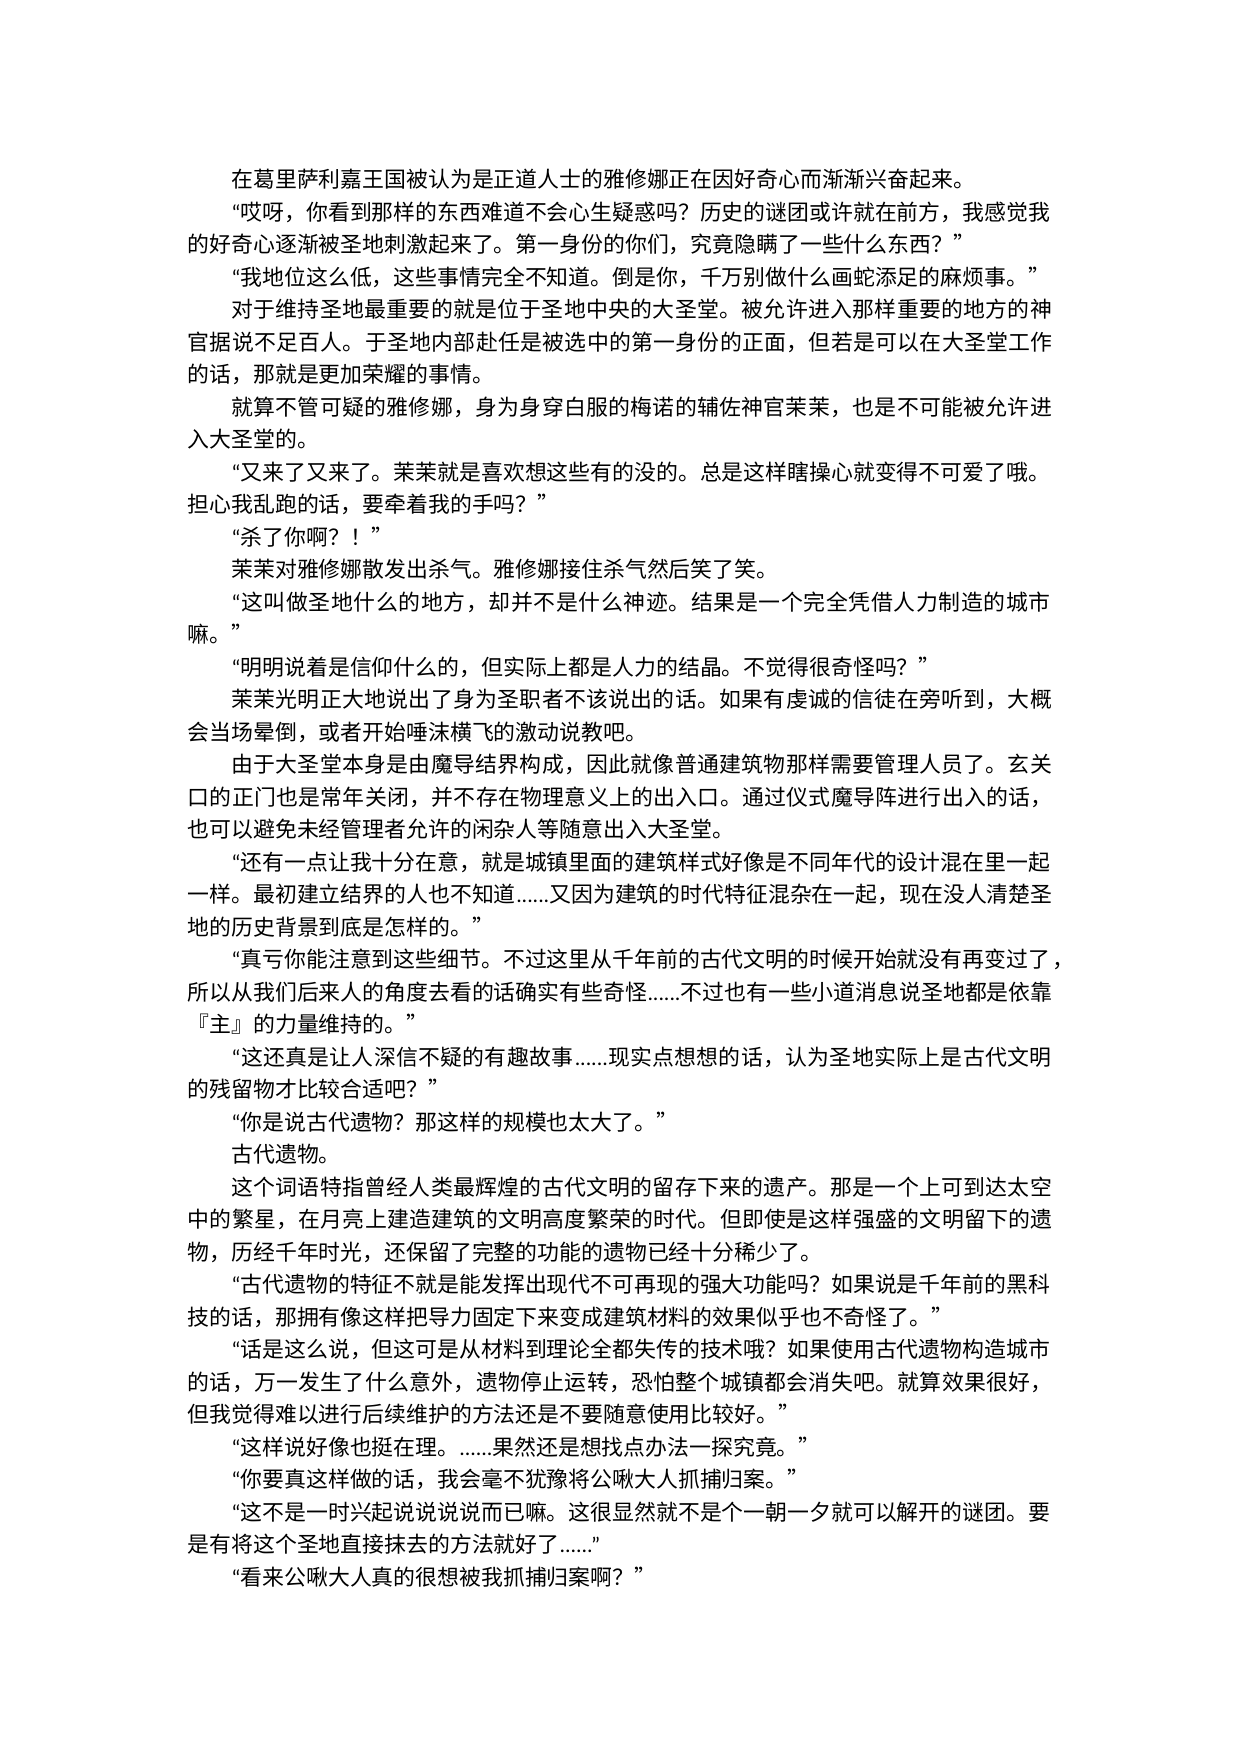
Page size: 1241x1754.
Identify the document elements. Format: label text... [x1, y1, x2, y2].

list 茉茉光明正大地说出了身为圣职者不该说出的话。如果有虔诚的信徒在旁听到，大概会当场晕倒，或者开始唾沫横飞的激动说教吧。 [187, 682, 1053, 747]
list 茉茉对雅修娜散发出杀气。雅修娜接住杀气然后笑了笑。 [187, 552, 1053, 584]
list “看来公啾大人真的很想被我抓捕归案啊？” [187, 1559, 1053, 1592]
list “这样说好像也挺在理。......果然还是想找点办法一探究竟。” [187, 1429, 1053, 1462]
list 对于维持圣地最重要的就是位于圣地中央的大圣堂。被允许进入那样重要的地方的神官据说不足百人。于圣地内部赴任是被选中的第一身份的正面，但若是可以在大圣堂工作的话，那就是更加荣耀的事情。 [187, 292, 1053, 389]
list “话是这么说，但这可是从材料到理论全都失传的技术哦？如果使用古代遗物构造城市的话，万一发生了什么意外，遗物停止运转，恐怕整个城镇都会消失吧。就算效果很好，但我觉得难以进行后续维护的方法还是不要随意使用比较好。” [187, 1332, 1053, 1429]
list “哎呀，你看到那样的东西难道不会心生疑惑吗？历史的谜团或许就在前方，我感觉我的好奇心逐渐被圣地刺激起来了。第一身份的你们，究竟隐瞒了一些什么东西？” [187, 194, 1053, 259]
list “你是说古代遗物？那这样的规模也太大了。” [187, 1104, 1053, 1137]
list “真亏你能注意到这些细节。不过这里从千年前的古代文明的时候开始就没有再变过了，所以从我们后来人的角度去看的话确实有些奇怪......不过也有一些小道消息说圣地都是依靠『主』的力量维持的。” [187, 942, 1053, 1039]
list “这叫做圣地什么的地方，却并不是什么神迹。结果是一个完全凭借人力制造的城市嘛。” [187, 584, 1053, 649]
list 在葛里萨利嘉王国被认为是正道人士的雅修娜正在因好奇心而渐渐兴奋起来。 [187, 162, 1053, 194]
list 这个词语特指曾经人类最辉煌的古代文明的留存下来的遗产。那是一个上可到达太空中的繁星，在月亮上建造建筑的文明高度繁荣的时代。但即使是这样强盛的文明留下的遗物，历经千年时光，还保留了完整的功能的遗物已经十分稀少了。 [187, 1169, 1053, 1267]
list 就算不管可疑的雅修娜，身为身穿白服的梅诺的辅佐神官茉茉，也是不可能被允许进入大圣堂的。 [187, 389, 1053, 454]
list “又来了又来了。茉茉就是喜欢想这些有的没的。总是这样瞎操心就变得不可爱了哦。担心我乱跑的话，要牵着我的手吗？” [187, 454, 1053, 519]
list “明明说着是信仰什么的，但实际上都是人力的结晶。不觉得很奇怪吗？” [187, 649, 1053, 682]
list “你要真这样做的话，我会毫不犹豫将公啾大人抓捕归案。” [187, 1462, 1053, 1494]
list “杀了你啊？！” [187, 519, 1053, 552]
list 古代遗物。 [187, 1137, 1053, 1169]
list 由于大圣堂本身是由魔导结界构成，因此就像普通建筑物那样需要管理人员了。玄关口的正门也是常年关闭，并不存在物理意义上的出入口。通过仪式魔导阵进行出入的话，也可以避免未经管理者允许的闲杂人等随意出入大圣堂。 [187, 747, 1053, 844]
list “这不是一时兴起说说说说而已嘛。这很显然就不是个一朝一夕就可以解开的谜团。要是有将这个圣地直接抹去的方法就好了......” [187, 1494, 1053, 1559]
list “还有一点让我十分在意，就是城镇里面的建筑样式好像是不同年代的设计混在里一起一样。最初建立结界的人也不知道......又因为建筑的时代特征混杂在一起，现在没人清楚圣地的历史背景到底是怎样的。” [187, 844, 1053, 942]
list “我地位这么低，这些事情完全不知道。倒是你，千万别做什么画蛇添足的麻烦事。” [187, 259, 1053, 292]
list “古代遗物的特征不就是能发挥出现代不可再现的强大功能吗？如果说是千年前的黑科技的话，那拥有像这样把导力固定下来变成建筑材料的效果似乎也不奇怪了。” [187, 1267, 1053, 1332]
list “这还真是让人深信不疑的有趣故事......现实点想想的话，认为圣地实际上是古代文明的残留物才比较合适吧？” [187, 1039, 1053, 1104]
